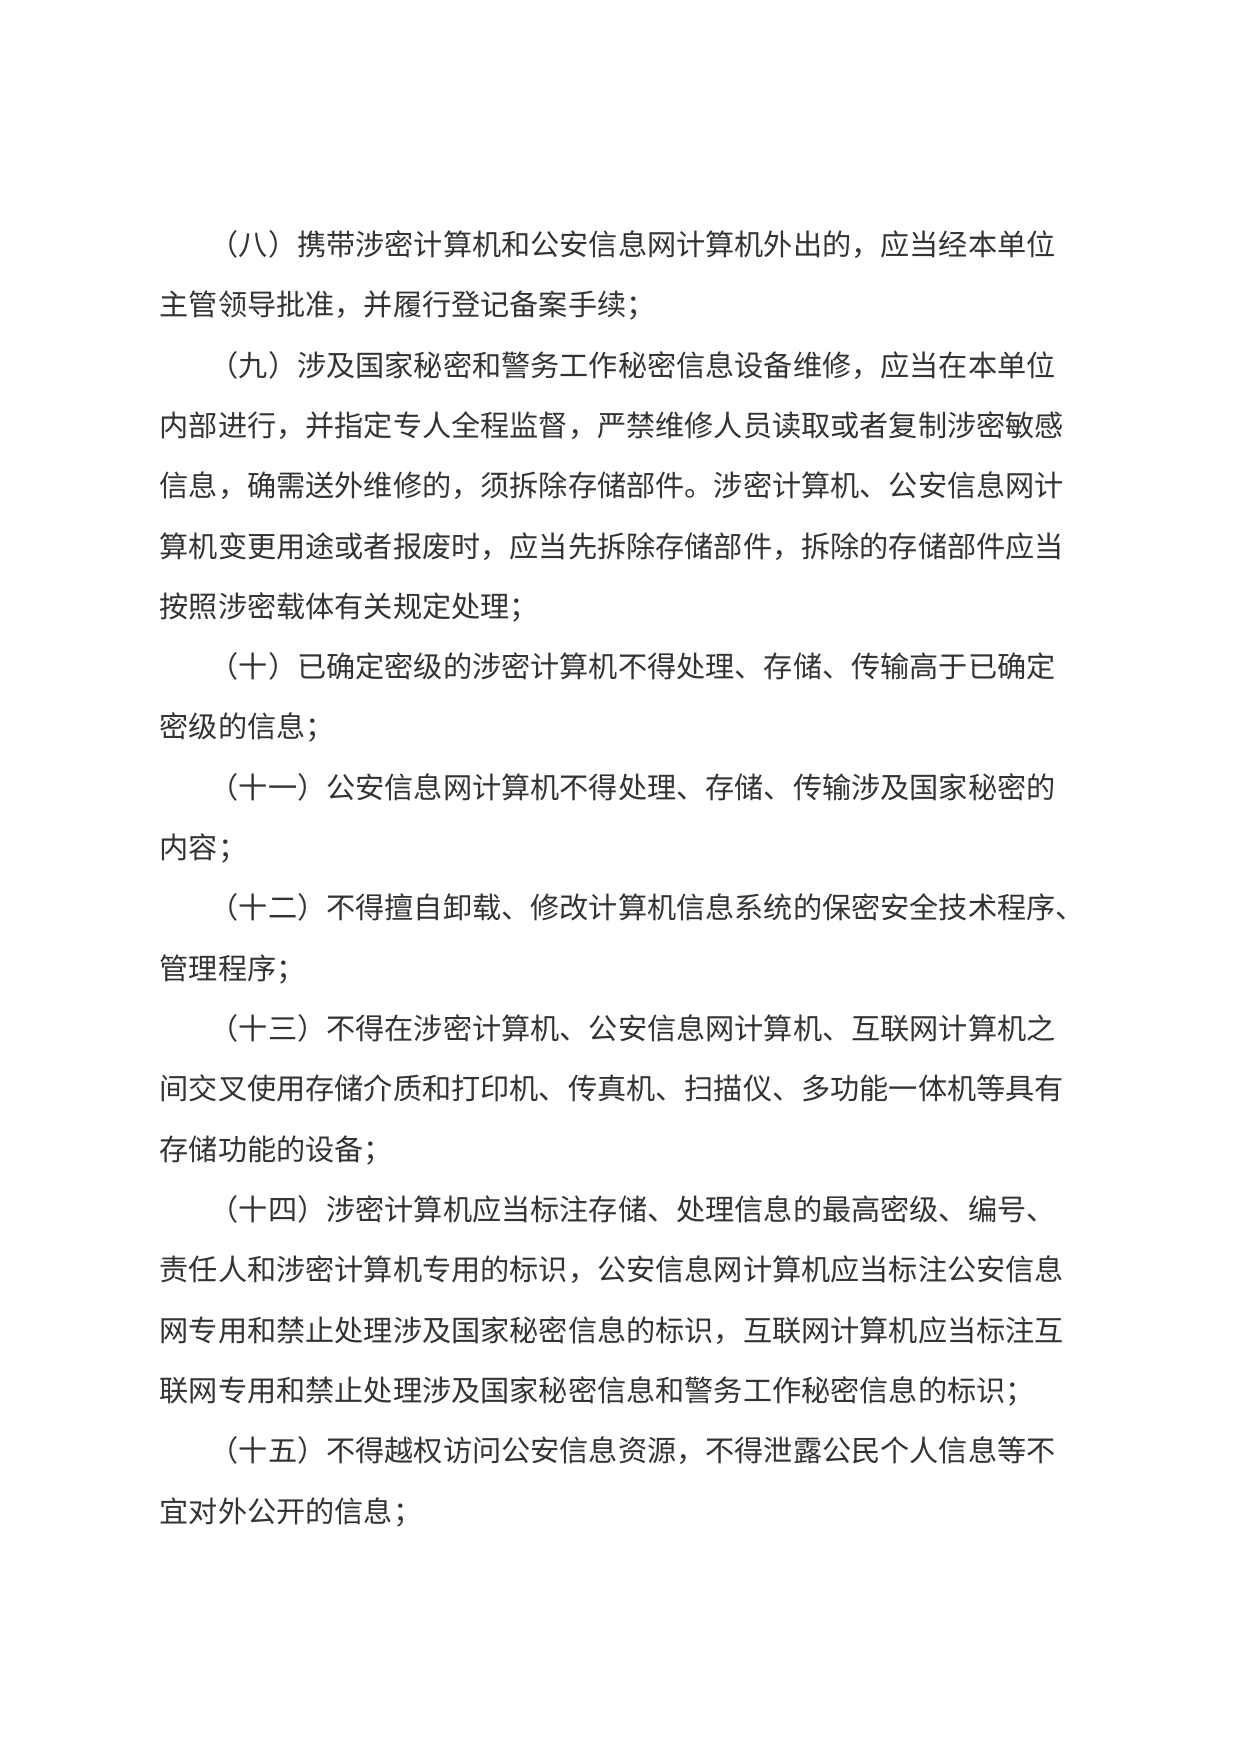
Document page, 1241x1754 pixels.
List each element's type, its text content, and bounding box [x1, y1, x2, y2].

text （十）已确定密级的涉密计算机不得处理、存储、传输高于已确定密级的信息； [159, 635, 1081, 755]
text （十四）涉密计算机应当标注存储、处理信息的最高密级、编号、责任人和涉密计算机专用的标识，公安信息网计算机应当标注公安信息网专用和禁止处理涉及国家秘密信息的标识，互联网计算机应当标注互联网专用和禁止处理涉及国家秘密信息和警务工作秘密信息的标识； [159, 1178, 1081, 1419]
text （十二）不得擅自卸载、修改计算机信息系统的保密安全技术程序、管理程序； [159, 876, 1081, 997]
text （十五）不得越权访问公安信息资源，不得泄露公民个人信息等不宜对外公开的信息； [159, 1419, 1081, 1539]
text （八）携带涉密计算机和公安信息网计算机外出的，应当经本单位主管领导批准，并履行登记备案手续； [159, 213, 1081, 333]
text （十三）不得在涉密计算机、公安信息网计算机、互联网计算机之间交叉使用存储介质和打印机、传真机、扫描仪、多功能一体机等具有存储功能的设备； [159, 997, 1081, 1178]
text （十一）公安信息网计算机不得处理、存储、传输涉及国家秘密的内容； [159, 755, 1081, 876]
text （九）涉及国家秘密和警务工作秘密信息设备维修，应当在本单位内部进行，并指定专人全程监督，严禁维修人员读取或者复制涉密敏感信息，确需送外维修的，须拆除存储部件。涉密计算机、公安信息网计算机变更用途或者报废时，应当先拆除存储部件，拆除的存储部件应当按照涉密载体有关规定处理； [159, 333, 1081, 635]
